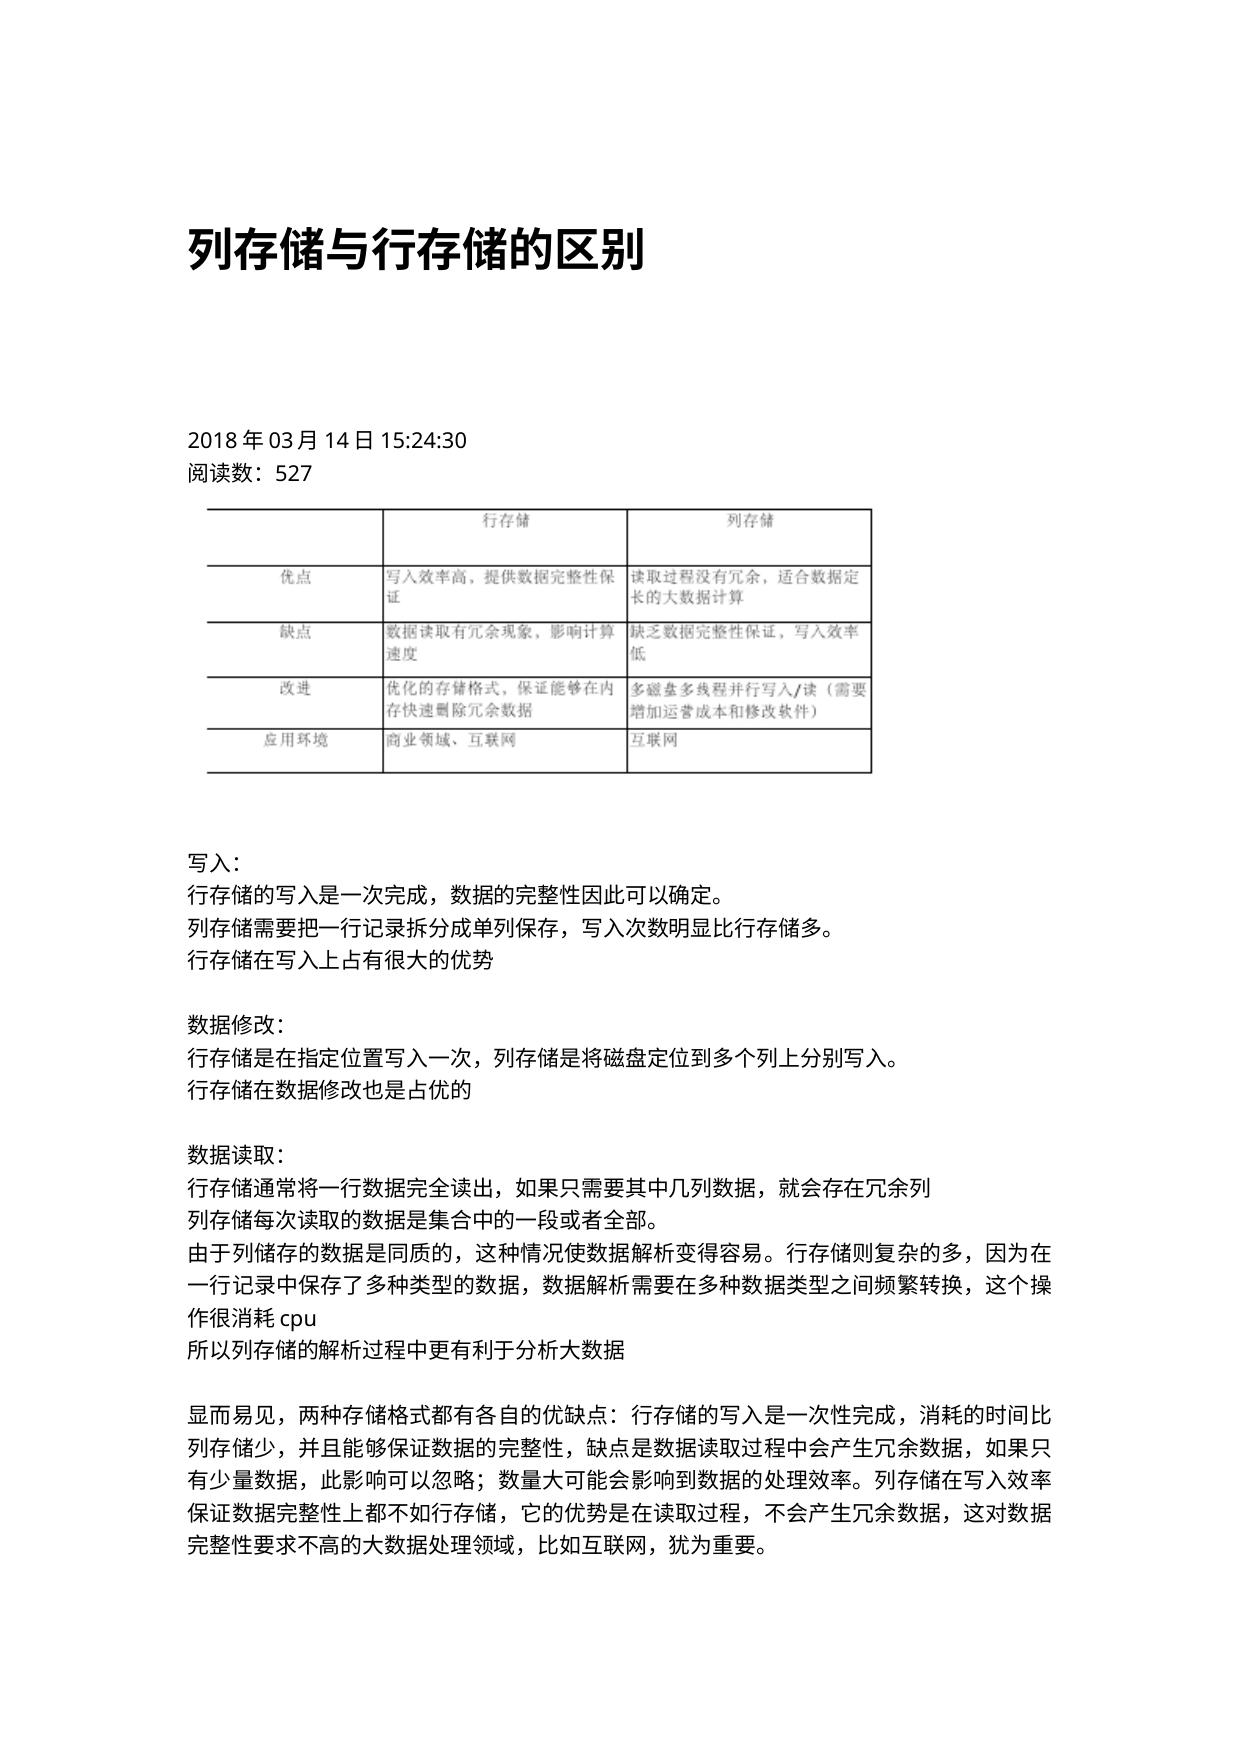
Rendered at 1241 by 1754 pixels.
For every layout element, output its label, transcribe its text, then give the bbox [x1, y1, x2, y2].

text 由于列储存的数据是同质的，这种情况使数据解析变得容易。行存储则复杂的多，因为在一行记录中保存了多种类型的数据，数据解析需要在多种数据类型之间频繁转换，这个操作很消耗cpu [187, 1235, 1053, 1333]
text 所以列存储的解析过程中更有利于分析大数据 [187, 1333, 1053, 1365]
text 写入： [187, 845, 1053, 878]
text 数据读取： [187, 1138, 1053, 1170]
text 行存储的写入是一次完成，数据的完整性因此可以确定。 [187, 878, 1053, 910]
text 行存储是在指定位置写入一次，列存储是将磁盘定位到多个列上分别写入。 [187, 1040, 1053, 1073]
text 列存储每次读取的数据是集合中的一段或者全部。 [187, 1203, 1053, 1235]
subtitle 列存储与行存储的区别 [187, 197, 1053, 295]
text 行存储在数据修改也是占优的 [187, 1073, 1053, 1105]
text 行存储在写入上占有很大的优势 [187, 943, 1053, 975]
text 阅读数：527 [187, 455, 1053, 488]
text 列存储需要把一行记录拆分成单列保存，写入次数明显比行存储多。 [187, 910, 1053, 943]
text 2018年03月14日 15:24:30 [187, 423, 1053, 455]
text 行存储通常将一行数据完全读出，如果只需要其中几列数据，就会存在冗余列 [187, 1170, 1053, 1203]
text 显而易见，两种存储格式都有各自的优缺点：行存储的写入是一次性完成，消耗的时间比列存储少，并且能够保证数据的完整性，缺点是数据读取过程中会产生冗余数据，如果只有少量数据，此影响可以忽略；数量大可能会影响到数据的处理效率。列存储在写入效率、保证数据完整性上都不如行存储，它的优势是在读取过程，不会产生冗余数据，这对数据完整性要求不高的大数据处理领域，比如互联网，犹为重要。 [187, 1398, 1053, 1560]
text 数据修改： [187, 1008, 1053, 1040]
picture [187, 487, 935, 788]
